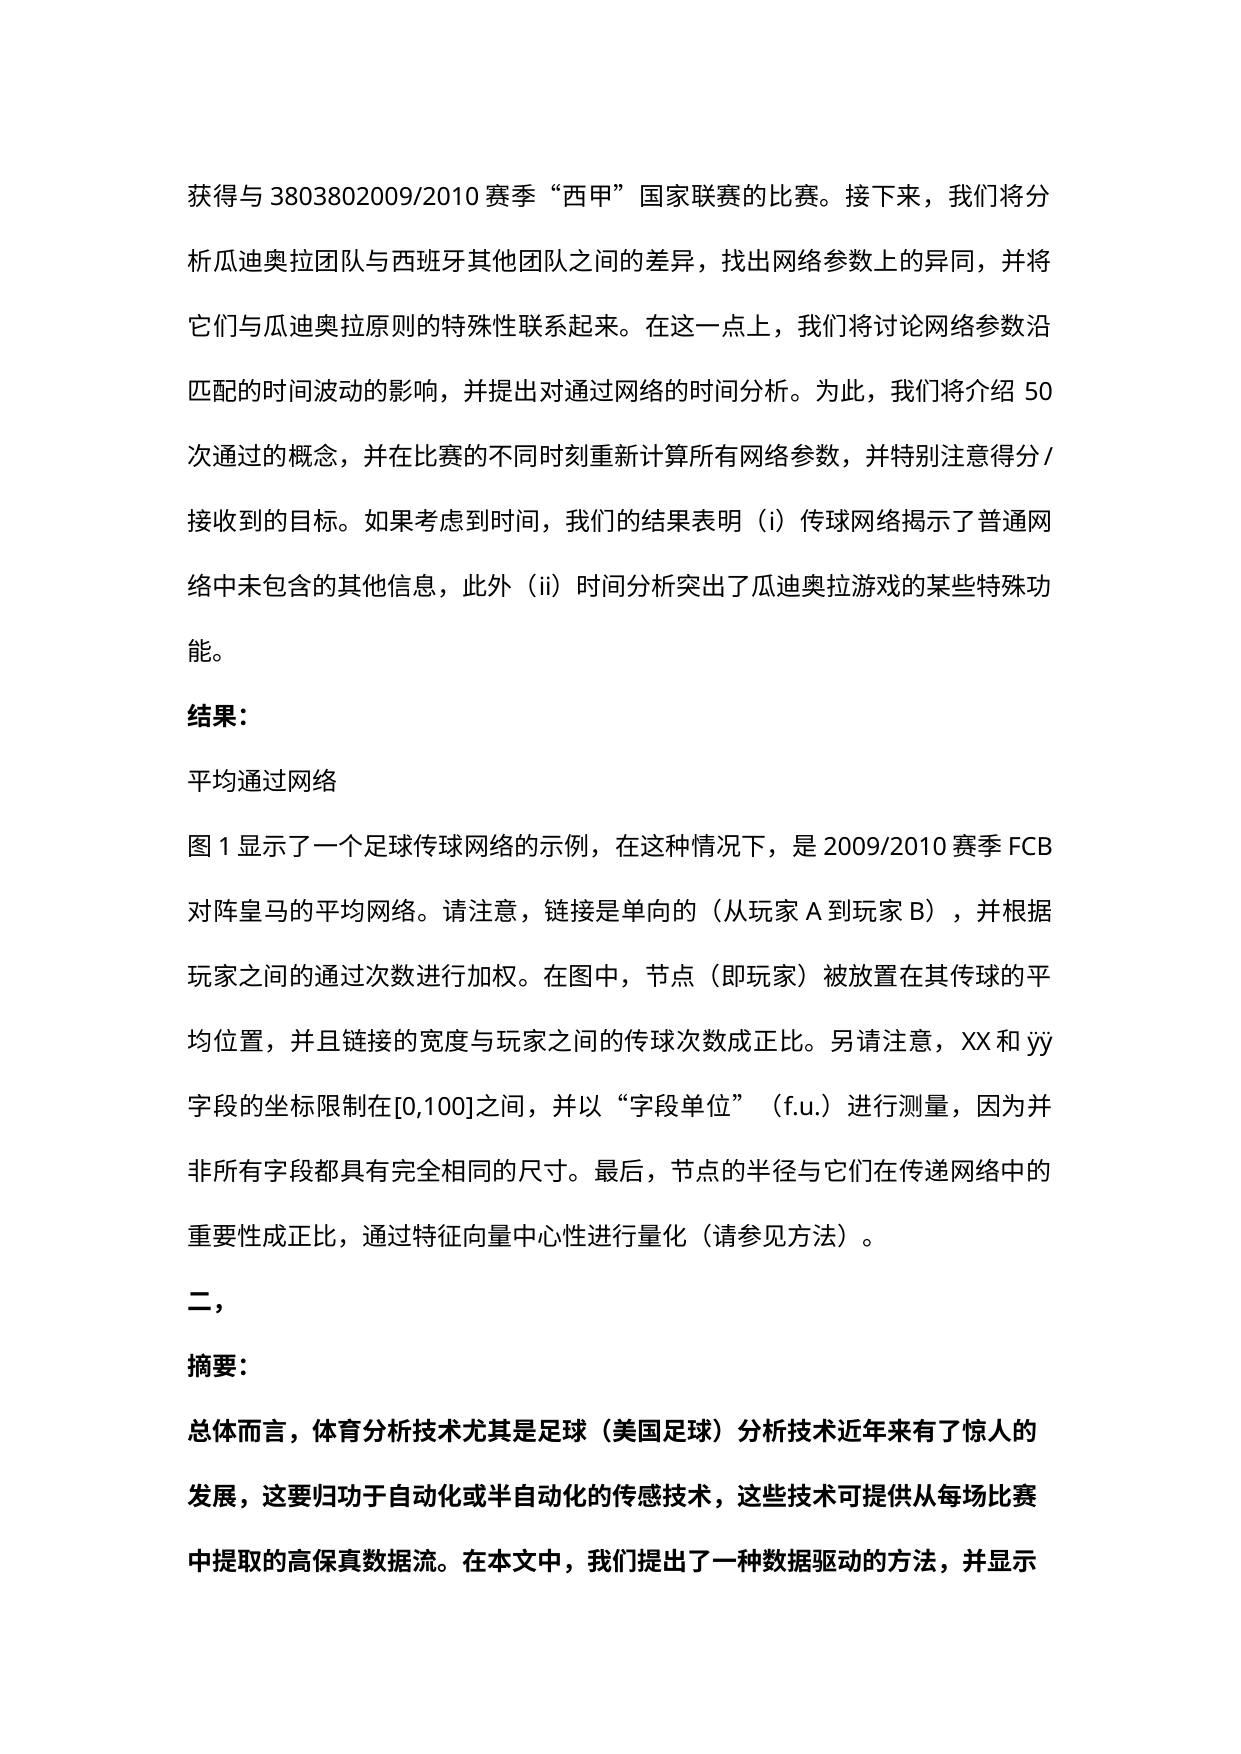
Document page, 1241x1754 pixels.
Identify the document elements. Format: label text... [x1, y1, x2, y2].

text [187, 162, 1053, 682]
text 图1显示了一个足球传球网络的示例，在这种情况下，是2009/2010赛季FCB对阵皇马的平均网络。请注意，链接是单向的（从玩家A到玩家B），并根据玩家之间的通过次数进行加权。在图中，节点（即玩家）被放置在其传球的平均位置，并且链接的宽度与玩家之间的传球次数成正比。另请注意，XX和ÿÿ字段的坐标限制在[0,100]之间，并以“字段单位”（f.u.）进行测量，因为并非所有字段都具有完全相同的尺寸。最后，节点的半径与它们在传递网络中的重要性成正比，通过特征向量中心性进行量化（请参见方法）。 [187, 812, 1053, 1267]
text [187, 1397, 1053, 1592]
text 摘要： [187, 1332, 1053, 1397]
text 平均通过网络 [187, 747, 1053, 812]
text 二， [187, 1267, 1053, 1332]
text 结果： [187, 682, 1053, 747]
